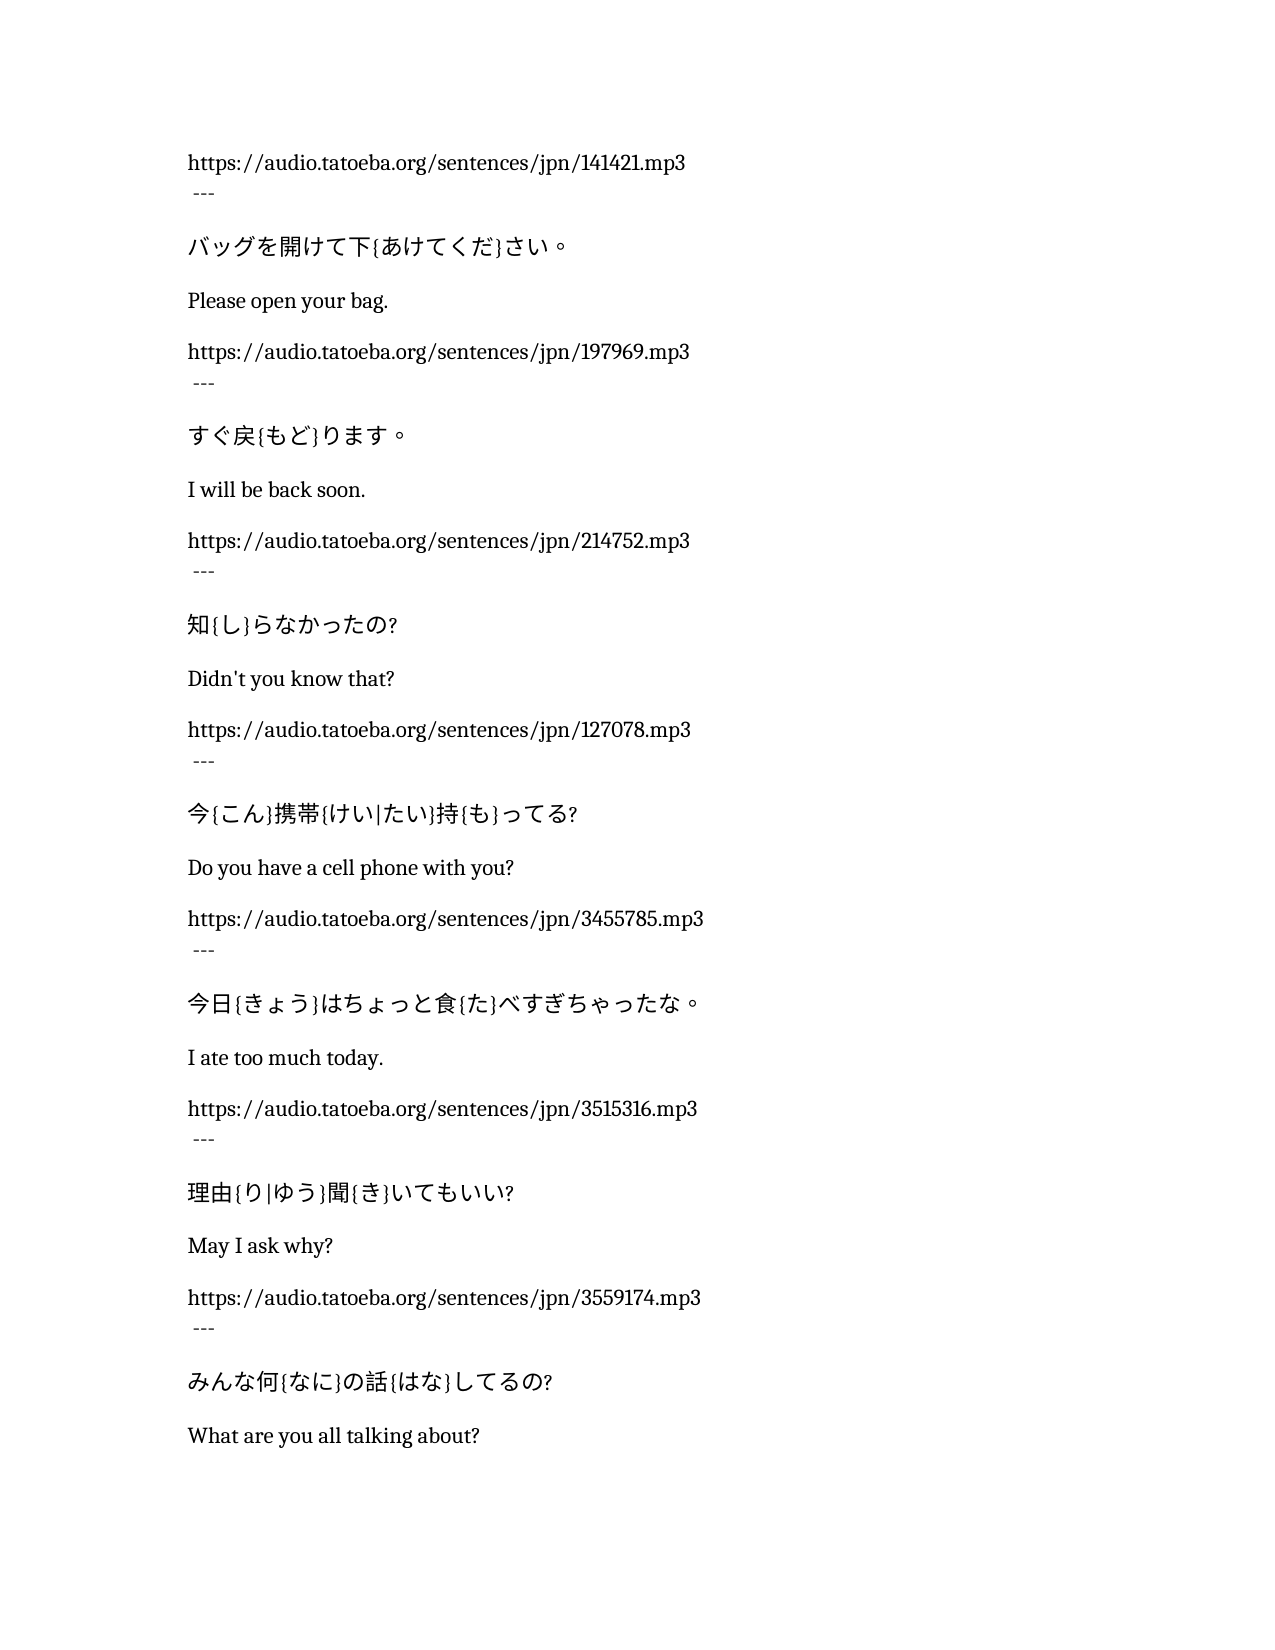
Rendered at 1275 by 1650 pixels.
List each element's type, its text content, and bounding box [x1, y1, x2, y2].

text https://audio.tatoeba.org/sentences/jpn/3455785.mp3 --- [187, 906, 1087, 963]
text https://audio.tatoeba.org/sentences/jpn/127078.mp3 --- [187, 717, 1087, 774]
text I ate too much today. [187, 1044, 1087, 1071]
text https://audio.tatoeba.org/sentences/jpn/141421.mp3 --- [187, 150, 1087, 207]
text 理由{り|ゆう}聞{き}いてもいい? [187, 1177, 1087, 1208]
text Please open your bag. [187, 288, 1087, 314]
text May I ask why? [187, 1233, 1087, 1260]
text 知{し}らなかったの? [187, 609, 1087, 641]
text I will be back soon. [187, 477, 1087, 503]
text すぐ戻{もど}ります。 [187, 420, 1087, 452]
text https://audio.tatoeba.org/sentences/jpn/3559174.mp3 --- [187, 1284, 1087, 1341]
text https://audio.tatoeba.org/sentences/jpn/3515316.mp3 --- [187, 1095, 1087, 1152]
text みんな何{なに}の話{はな}してるの? [187, 1366, 1087, 1397]
text 今日{きょう}はちょっと食{た}べすぎちゃったな。 [187, 987, 1087, 1019]
text 今{こん}携帯{けい|たい}持{も}ってる? [187, 798, 1087, 830]
text バッグを開けて下{あけてくだ}さい。 [187, 231, 1087, 262]
text https://audio.tatoeba.org/sentences/jpn/214752.mp3 --- [187, 528, 1087, 585]
text https://audio.tatoeba.org/sentences/jpn/197969.mp3 --- [187, 339, 1087, 396]
text Do you have a cell phone with you? [187, 855, 1087, 882]
text Didn't you know that? [187, 666, 1087, 692]
text What are you all talking about? [187, 1422, 1087, 1449]
